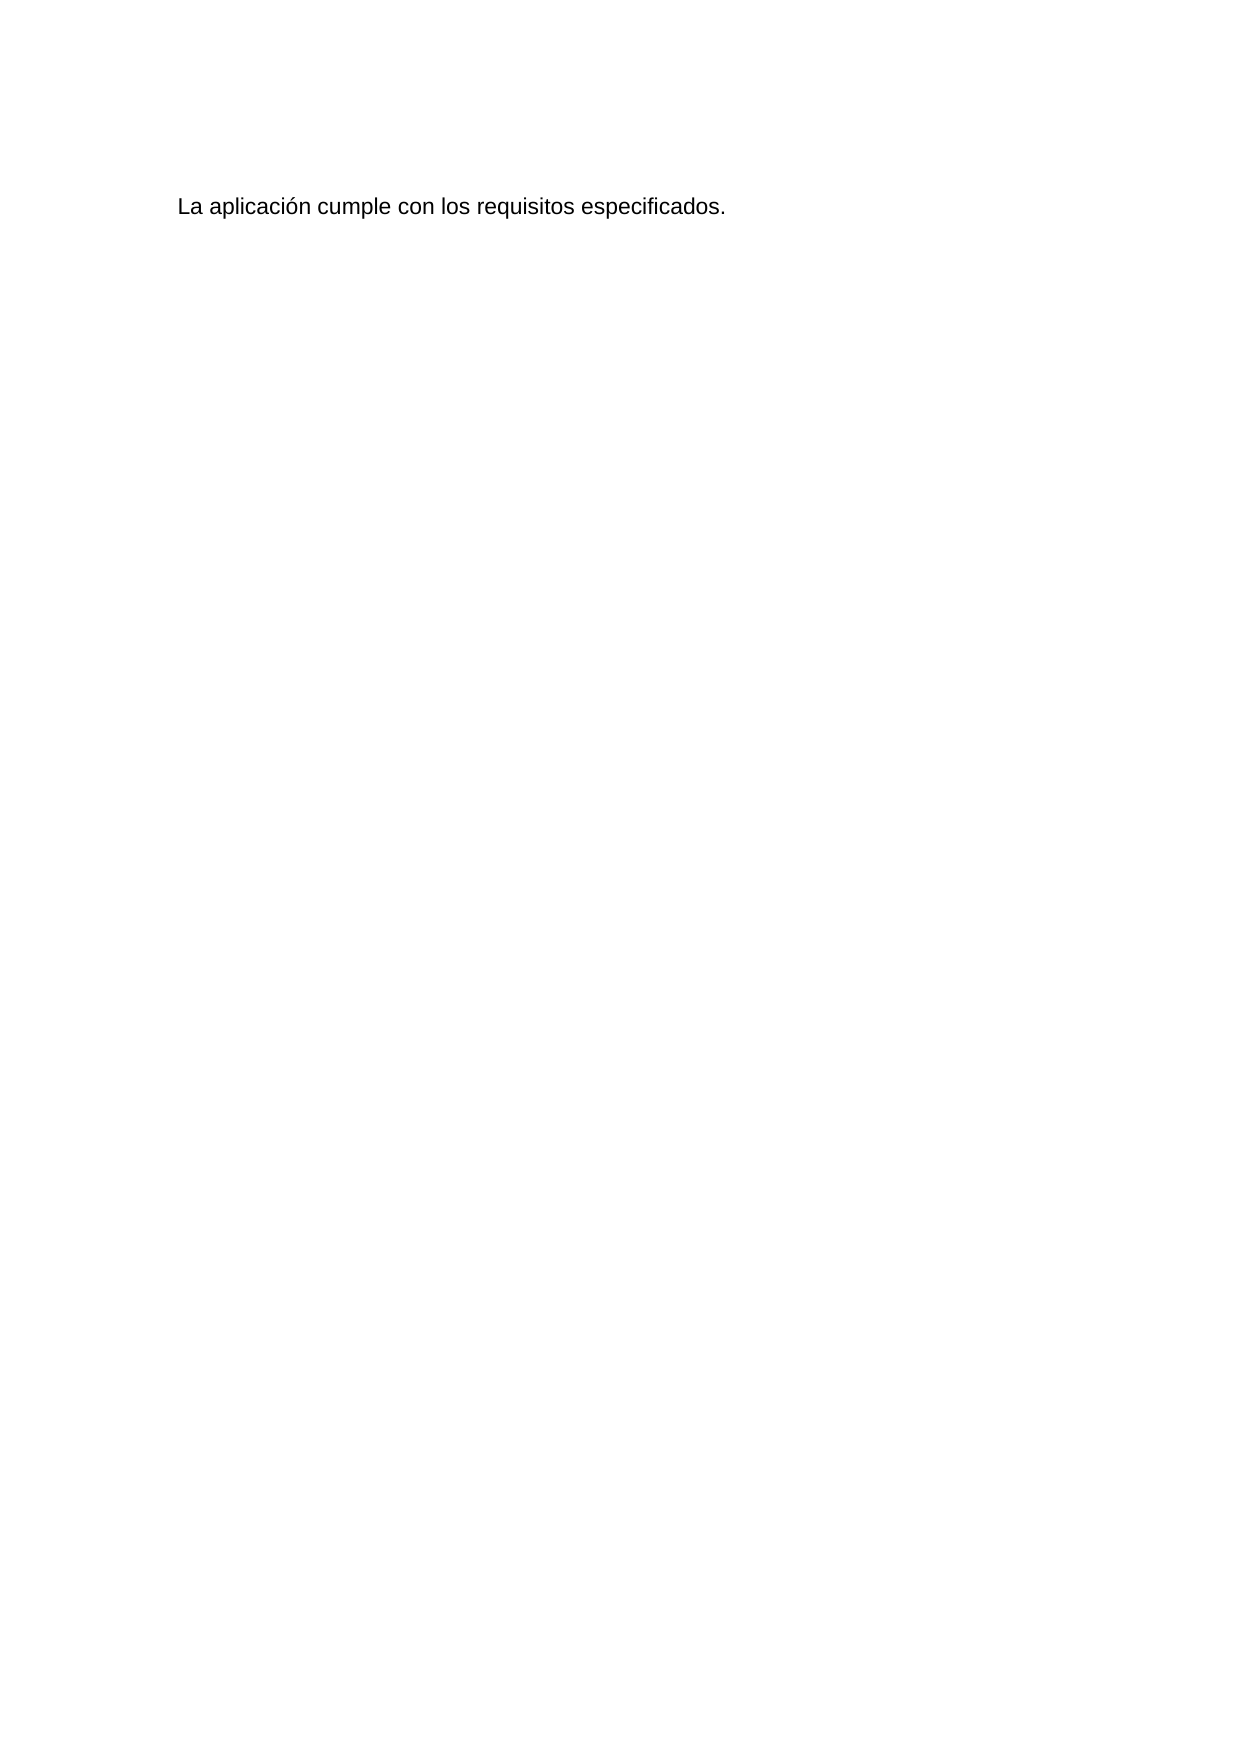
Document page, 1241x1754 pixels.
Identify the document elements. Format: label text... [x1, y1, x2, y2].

text La aplicación cumple con los requisitos especificados. [177, 193, 1063, 219]
